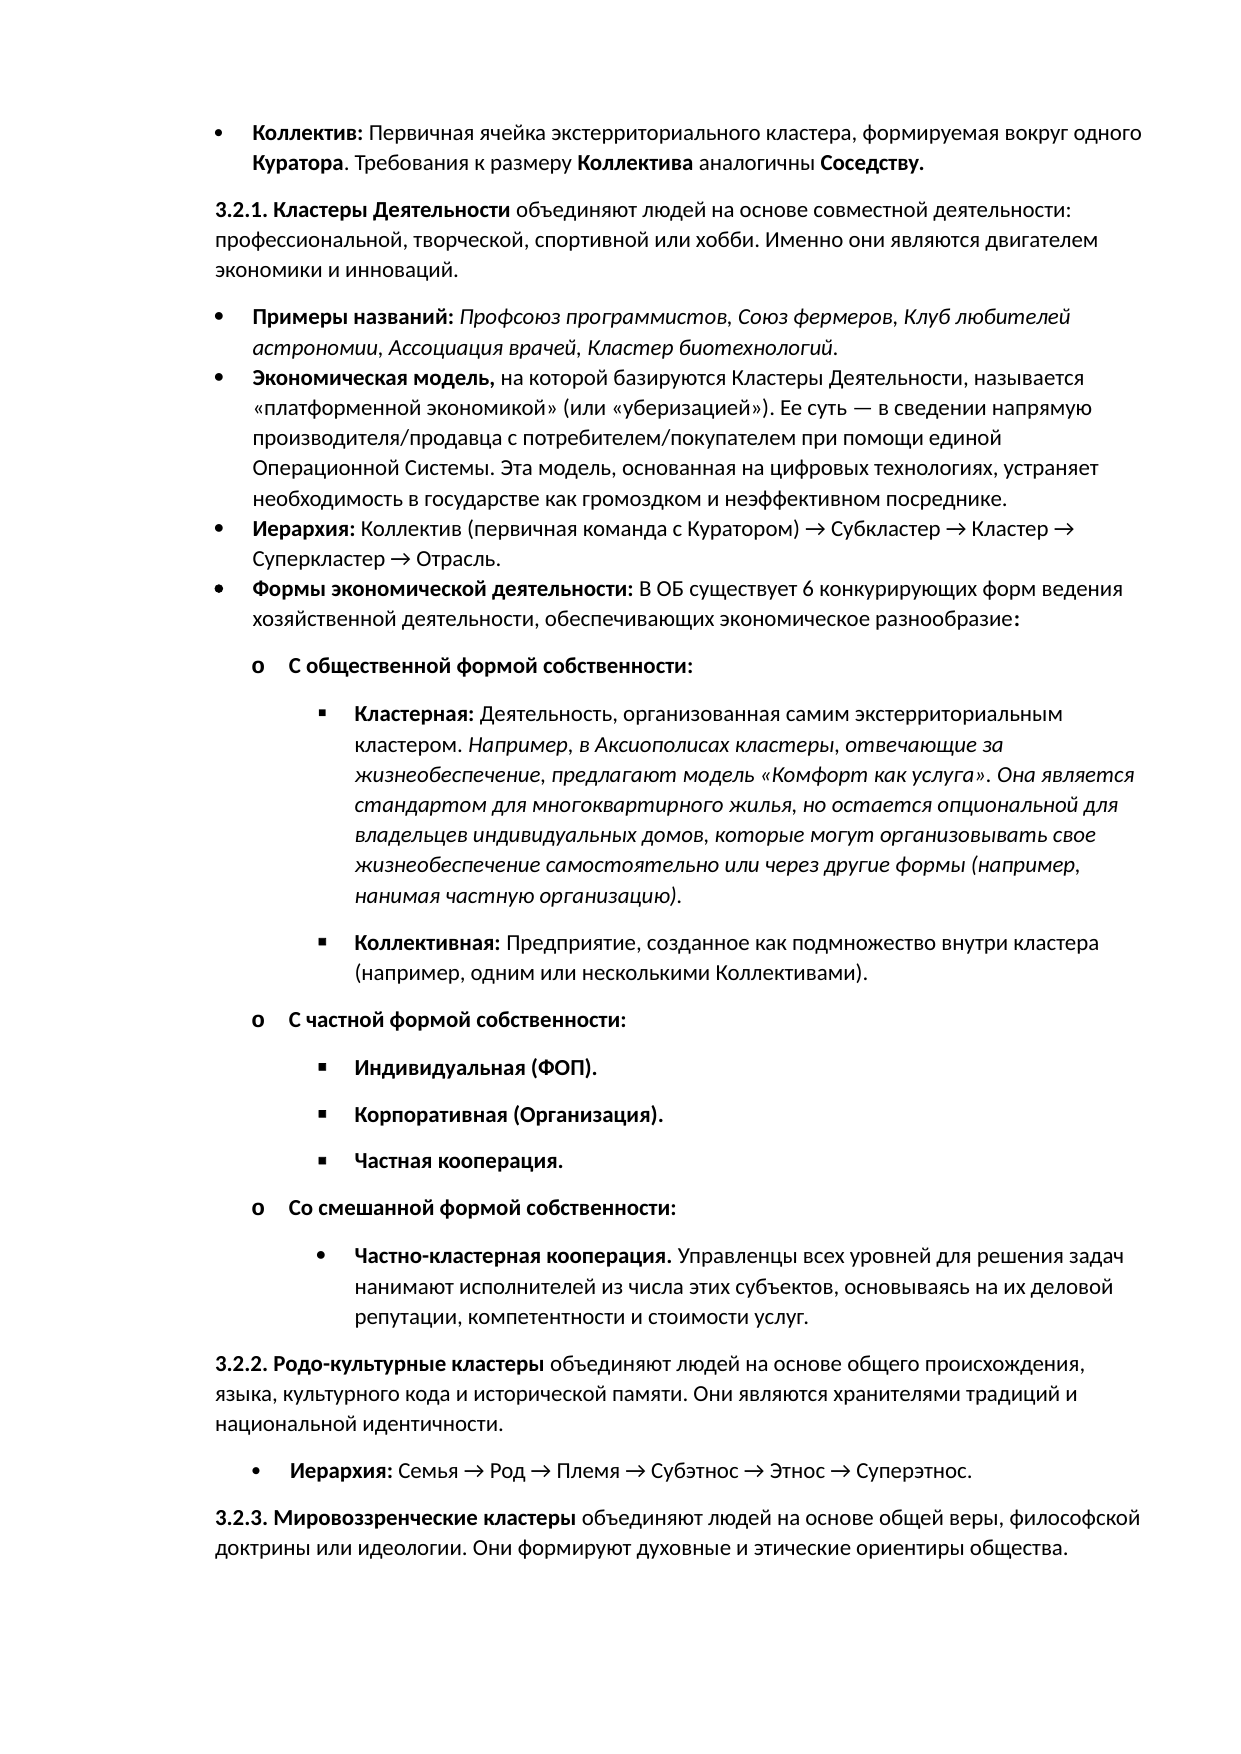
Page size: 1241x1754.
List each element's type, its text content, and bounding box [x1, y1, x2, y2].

list Кластерная: Деятельность, организованная самим экстерриториальным кластером. Например, в Аксиополисах кластеры, отвечающие за жизнеобеспечение, предлагают модель «Комфорт как услуга». Она является стандартом для многоквартирного жилья, но остается опциональной для владельцев индивидуальных домов, которые могут организовывать свое жизнеобеспечение самостоятельно или через другие формы (например, нанимая частную организацию). [317, 699, 1152, 909]
list Коллектив: Первичная ячейка экстерриториального кластера, формируемая вокруг одного Куратора. Требования к размеру Коллектива аналогичны Соседству. [215, 118, 1152, 176]
text 3.2.1. Кластеры Деятельности объединяют людей на основе совместной деятельности: профессиональной, творческой, спортивной или хобби. Именно они являются двигателем экономики и инноваций. [215, 195, 1152, 284]
text 3.2.2. Родо-культурные кластеры объединяют людей на основе общего происхождения, языка, культурного кода и исторической памяти. Они являются хранителями традиций и национальной идентичности. [215, 1349, 1152, 1437]
list Примеры названий: Профсоюз программистов, Союз фермеров, Клуб любителей астрономии, Ассоциация врачей, Кластер биотехнологий. [215, 302, 1152, 361]
list Частная кооперация. [317, 1147, 1152, 1175]
list Иерархия: Коллектив (первичная команда с Куратором) → Субкластер → Кластер → Суперкластер → Отрасль. [215, 514, 1152, 572]
list Коллективная: Предприятие, созданное как подмножество внутри кластера (например, одним или несколькими Коллективами). [317, 928, 1152, 986]
list Экономическая модель, на которой базируются Кластеры Деятельности, называется «платформенной экономикой» (или «уберизацией»). Ее суть — в сведении напрямую производителя/продавца с потребителем/покупателем при помощи единой Операционной Системы. Эта модель, основанная на цифровых технологиях, устраняет необходимость в государстве как громоздком и неэффективном посреднике. [215, 363, 1152, 512]
list Корпоративная (Организация). [317, 1100, 1152, 1128]
list Формы экономической деятельности: В ОБ существует 6 конкурирующих форм ведения хозяйственной деятельности, обеспечивающих экономическое разнообразие: [215, 574, 1152, 633]
list С общественной формой собственности: [251, 651, 1152, 681]
list Индивидуальная (ФОП). [317, 1053, 1152, 1081]
text 3.2.3. Мировоззренческие кластеры объединяют людей на основе общей веры, философской доктрины или идеологии. Они формируют духовные и этические ориентиры общества. [215, 1503, 1152, 1561]
list Со смешанной формой собственности: [251, 1193, 1152, 1223]
list С частной формой собственности: [251, 1005, 1152, 1034]
list Иерархия: Семья → Род → Племя → Субэтнос → Этнос → Суперэтнос. [252, 1456, 1152, 1484]
list Частно-кластерная кооперация. Управленцы всех уровней для решения задач нанимают исполнителей из числа этих субъектов, основываясь на их деловой репутации, компетентности и стоимости услуг. [317, 1242, 1152, 1330]
